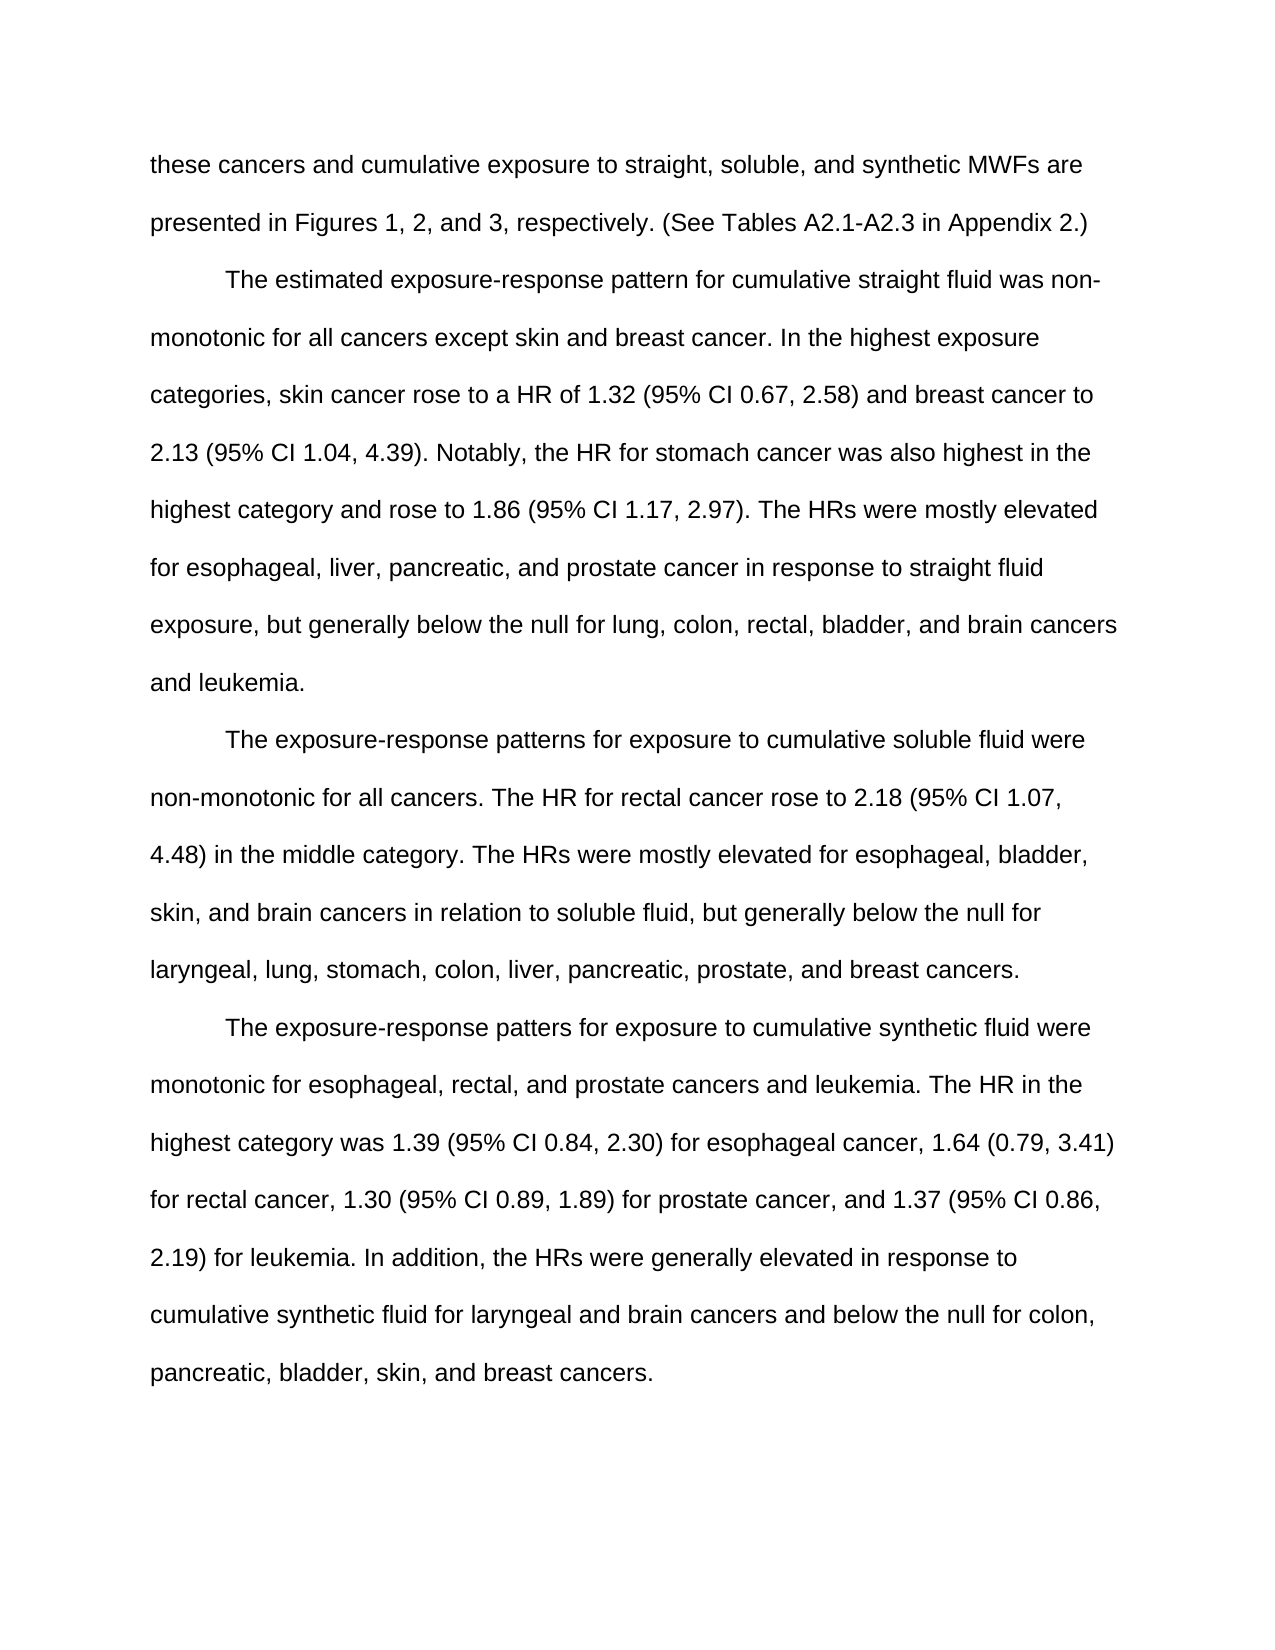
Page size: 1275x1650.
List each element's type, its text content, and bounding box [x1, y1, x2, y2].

text The exposure-response patterns for exposure to cumulative soluble fluid were non-monotonic for all cancers. The HR for rectal cancer rose to 2.18 (95% CI 1.07, 4.48) in the middle category. The HRs were mostly elevated for esophageal, bladder, skin, and brain cancers in relation to soluble fluid, but generally below the null for laryngeal, lung, stomach, colon, liver, pancreatic, prostate, and breast cancers. [150, 725, 1125, 984]
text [150, 150, 1125, 236]
text The exposure-response patters for exposure to cumulative synthetic fluid were monotonic for esophageal, rectal, and prostate cancers and leukemia. The HR in the highest category was 1.39 (95% CI 0.84, 2.30) for esophageal cancer, 1.64 (0.79, 3.41) for rectal cancer, 1.30 (95% CI 0.89, 1.89) for prostate cancer, and 1.37 (95% CI 0.86, 2.19) for leukemia. In addition, the HRs were generally elevated in response to cumulative synthetic fluid for laryngeal and brain cancers and below the null for colon, pancreatic, bladder, skin, and breast cancers. [150, 1012, 1125, 1386]
text The estimated exposure-response pattern for cumulative straight fluid was non-monotonic for all cancers except skin and breast cancer. In the highest exposure categories, skin cancer rose to a HR of 1.32 (95% CI 0.67, 2.58) and breast cancer to 2.13 (95% CI 1.04, 4.39). Notably, the HR for stomach cancer was also highest in the highest category and rose to 1.86 (95% CI 1.17, 2.97). The HRs were mostly elevated for esophageal, liver, pancreatic, and prostate cancer in response to straight fluid exposure, but generally below the null for lung, colon, rectal, bladder, and brain cancers and leukemia. [150, 265, 1125, 696]
